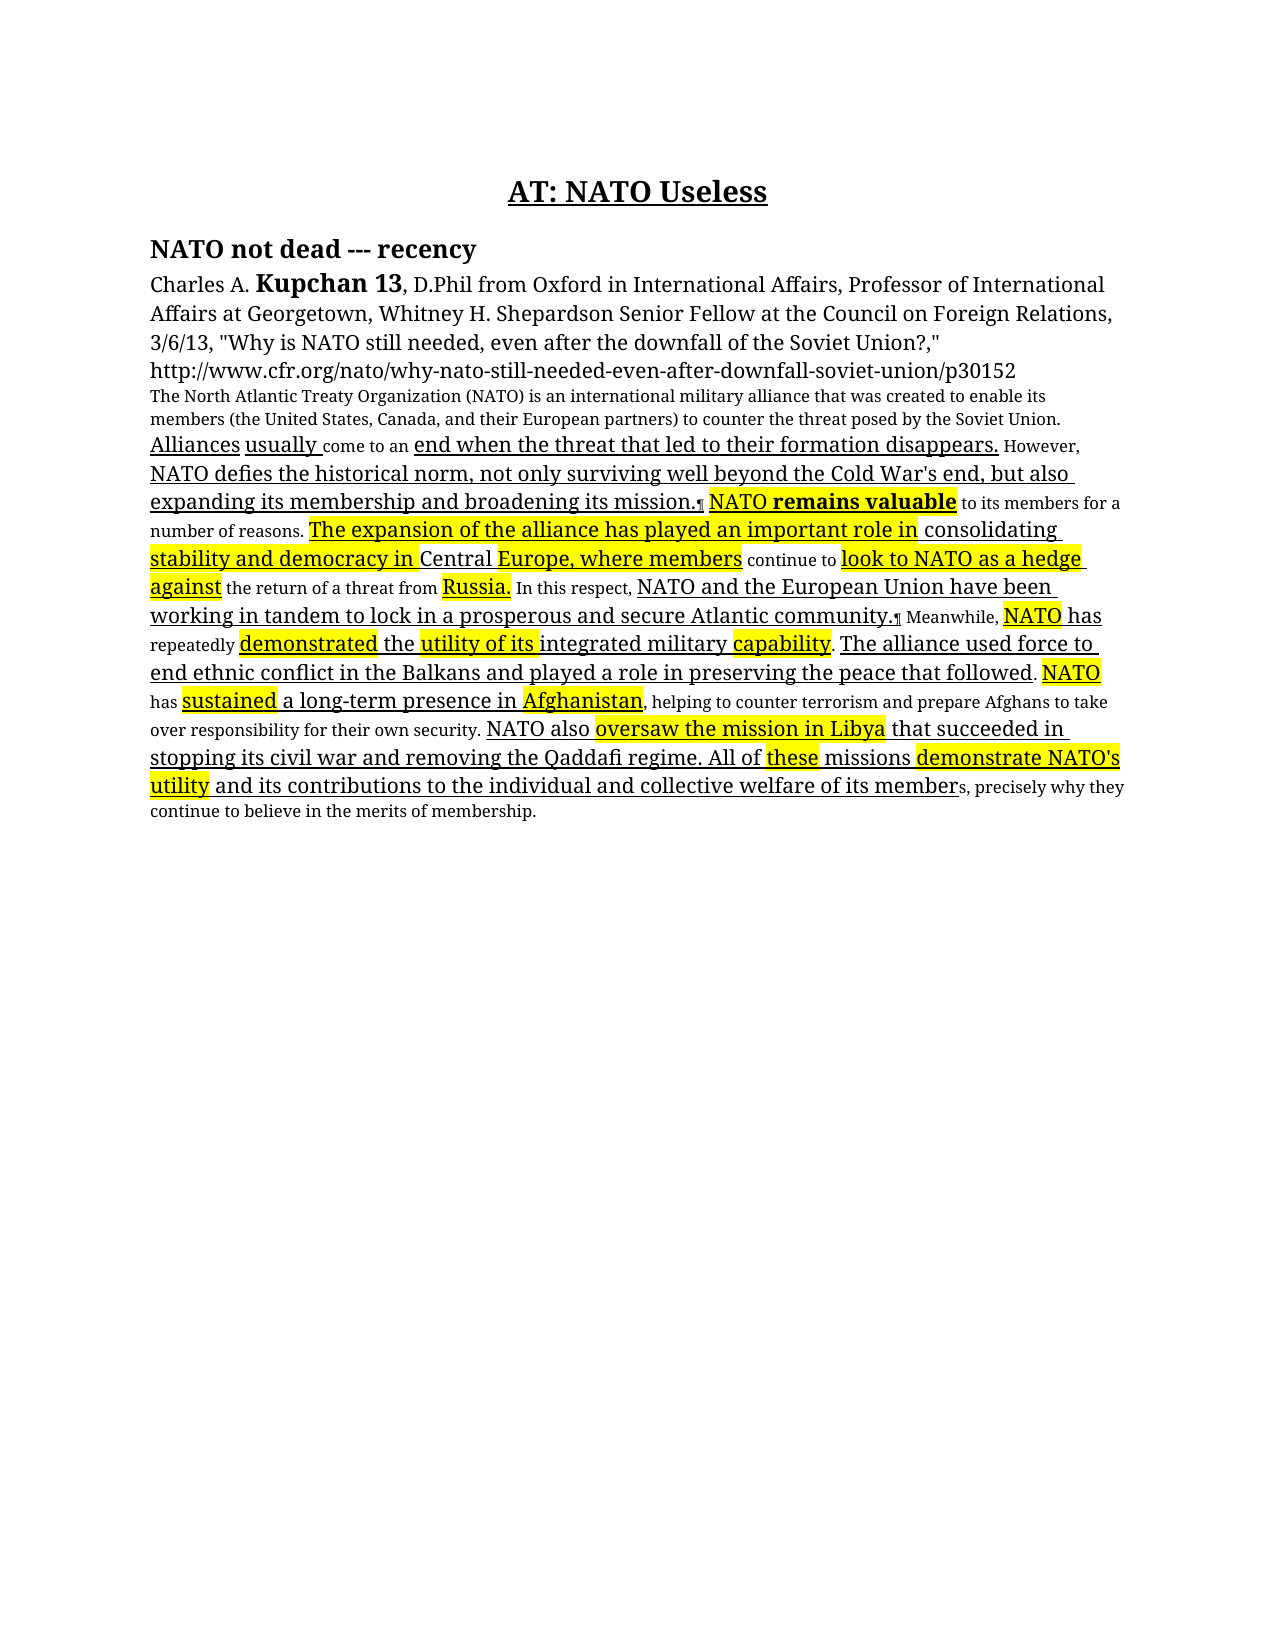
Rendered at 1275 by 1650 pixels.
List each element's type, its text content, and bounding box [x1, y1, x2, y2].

subtitle NATO not dead --- recency [150, 231, 1125, 265]
subtitle AT: NATO Useless [150, 171, 1125, 211]
text The North Atlantic Treaty Organization (NATO) is an international military alliance that was created to enable its members (the United States, Canada, and their European partners) to counter the threat posed by the Soviet Union. Alliances usually come to an end when the threat that led to their formation disappears. However, NATO defies the historical norm, not only surviving well beyond the Cold War's end, but also expanding its membership and broadening its mission.¶ NATO remains valuable to its members for a number of reasons. The expansion of the alliance has played an important role in consolidating stability and democracy in Central Europe, where members continue to look to NATO as a hedge against the return of a threat from Russia. In this respect, NATO and the European Union have been working in tandem to lock in a prosperous and secure Atlantic community.¶ Meanwhile, NATO has repeatedly demonstrated the utility of its integrated military capability. The alliance used force to end ethnic conflict in the Balkans and played a role in preserving the peace that followed. NATO has sustained a long-term presence in Afghanistan, helping to counter terrorism and prepare Afghans to take over responsibility for their own security. NATO also oversaw the mission in Libya that succeeded in stopping its civil war and removing the Qaddafi regime. All of these missions demonstrate NATO's utility and its contributions to the individual and collective welfare of its members, precisely why they continue to believe in the merits of membership. [150, 385, 1125, 823]
text Charles A. Kupchan 13, D.Phil from Oxford in International Affairs, Professor of International Affairs at Georgetown, Whitney H. Shepardson Senior Fellow at the Council on Foreign Relations, 3/6/13, "Why is NATO still needed, even after the downfall of the Soviet Union?," http://www.cfr.org/nato/why-nato-still-needed-even-after-downfall-soviet-union/p30152 [150, 265, 1125, 385]
